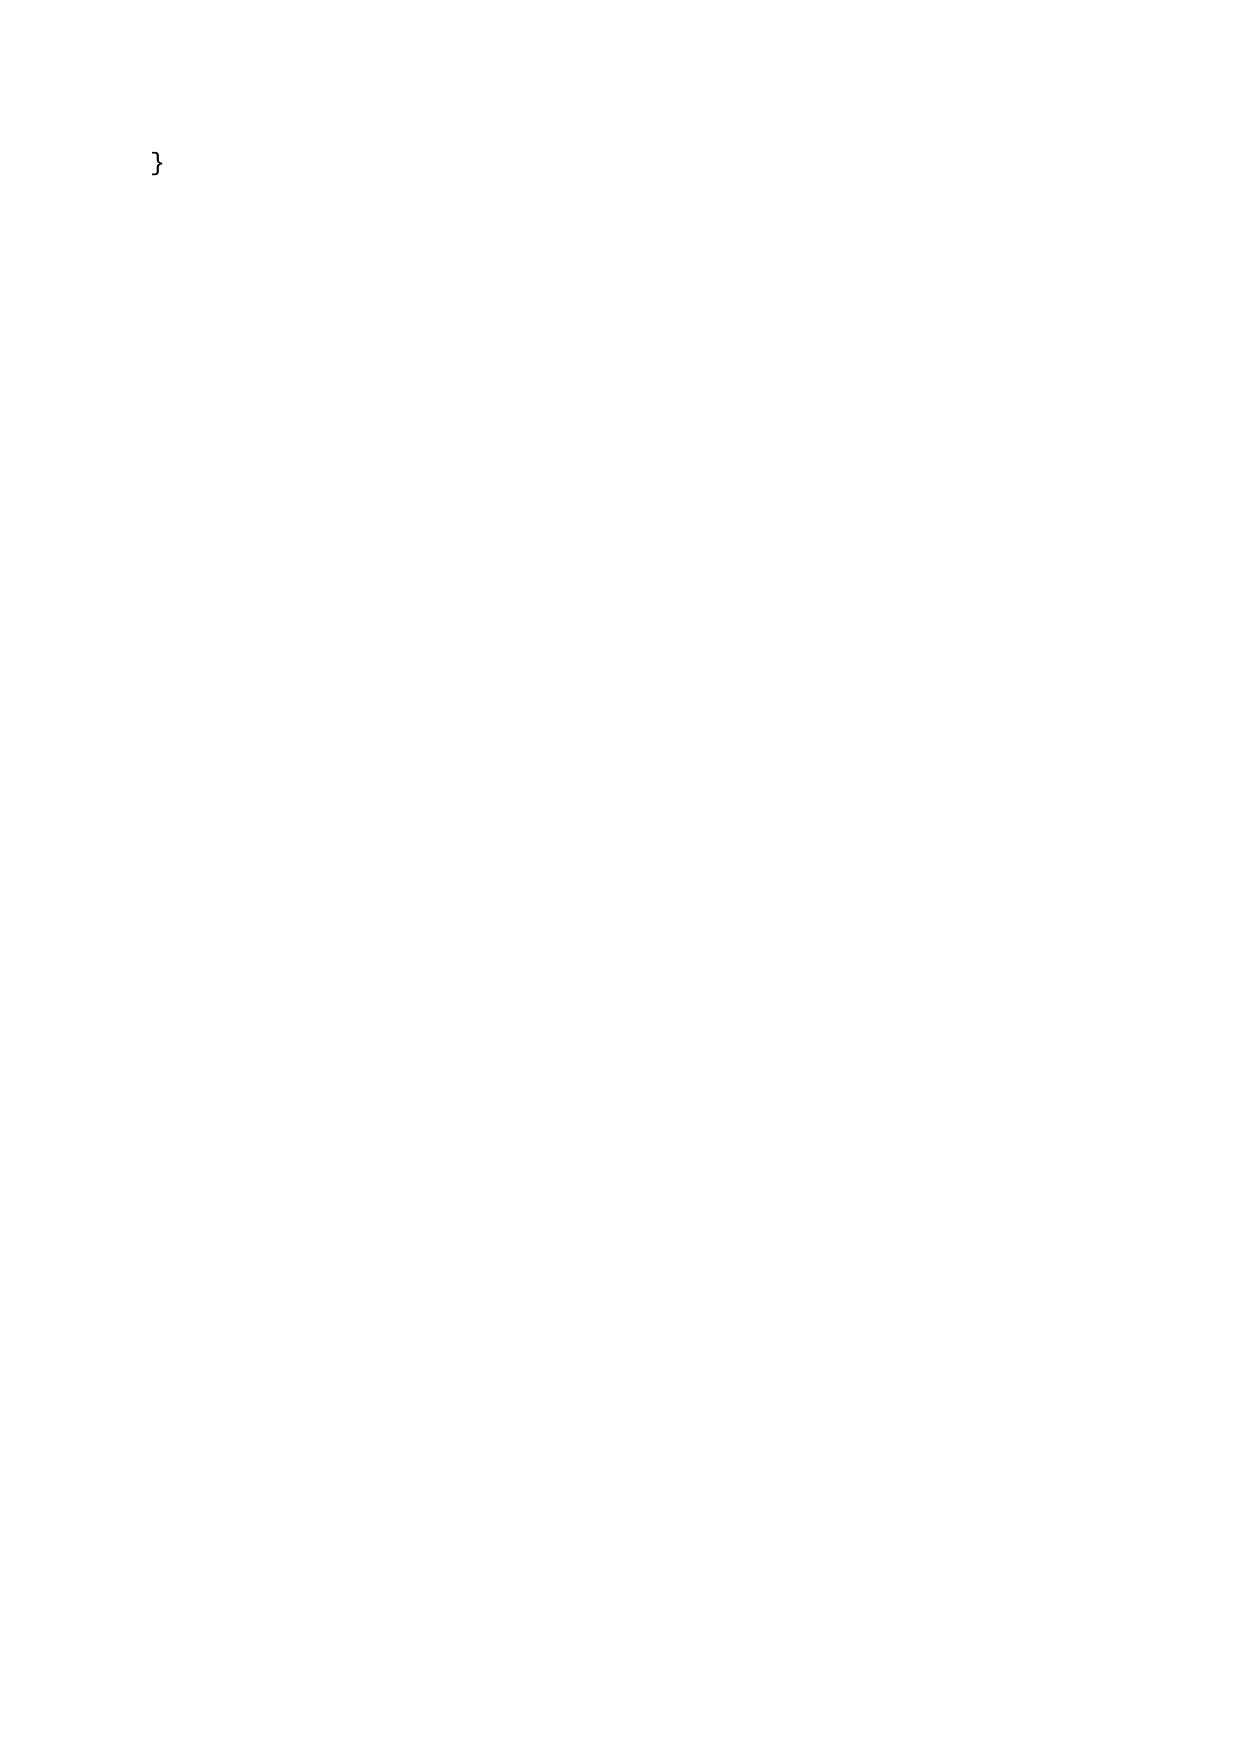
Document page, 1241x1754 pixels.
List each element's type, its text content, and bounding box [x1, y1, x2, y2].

text } [150, 150, 1090, 178]
